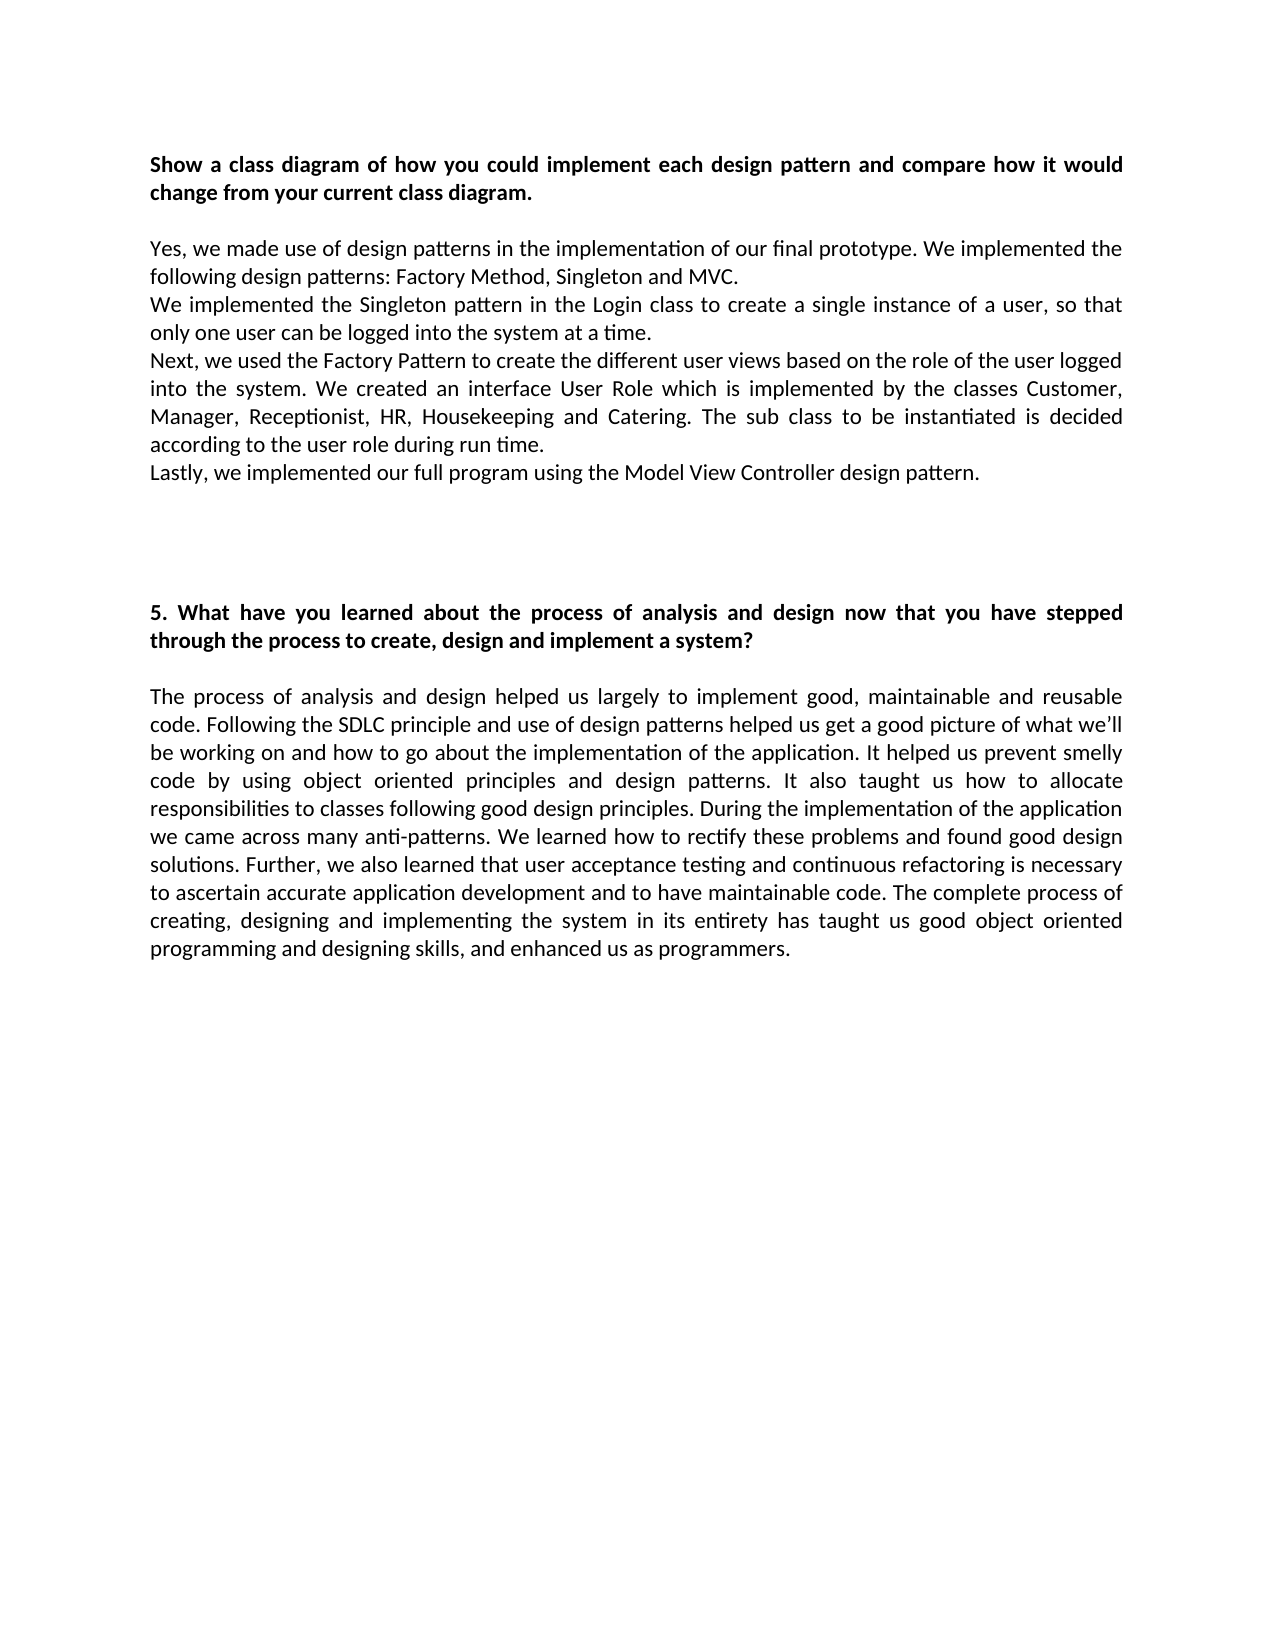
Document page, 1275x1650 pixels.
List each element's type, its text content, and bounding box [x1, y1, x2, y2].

text 5. What have you learned about the process of analysis and design now that you have stepped through the process to create, design and implement a system? [150, 598, 1125, 654]
text Yes, we made use of design patterns in the implementation of our final prototype. We implemented the following design patterns: Factory Method, Singleton and MVC. [150, 234, 1125, 290]
text The process of analysis and design helped us largely to implement good, maintainable and reusable code. Following the SDLC principle and use of design patterns helped us get a good picture of what we’ll be working on and how to go about the implementation of the application. It helped us prevent smelly code by using object oriented principles and design patterns. It also taught us how to allocate responsibilities to classes following good design principles. During the implementation of the application we came across many anti-patterns. We learned how to rectify these problems and found good design solutions. Further, we also learned that user acceptance testing and continuous refactoring is necessary to ascertain accurate application development and to have maintainable code. The complete process of creating, designing and implementing the system in its entirety has taught us good object oriented programming and designing skills, and enhanced us as programmers. [150, 682, 1125, 963]
text We implemented the Singleton pattern in the Login class to create a single instance of a user, so that only one user can be logged into the system at a time. [150, 290, 1125, 346]
text Next, we used the Factory Pattern to create the different user views based on the role of the user logged into the system. We created an interface User Role which is implemented by the classes Customer, Manager, Receptionist, HR, Housekeeping and Catering. The sub class to be instantiated is decided according to the user role during run time. [150, 346, 1125, 458]
text Lastly, we implemented our full program using the Model View Controller design pattern. [150, 458, 1125, 486]
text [150, 150, 1125, 206]
